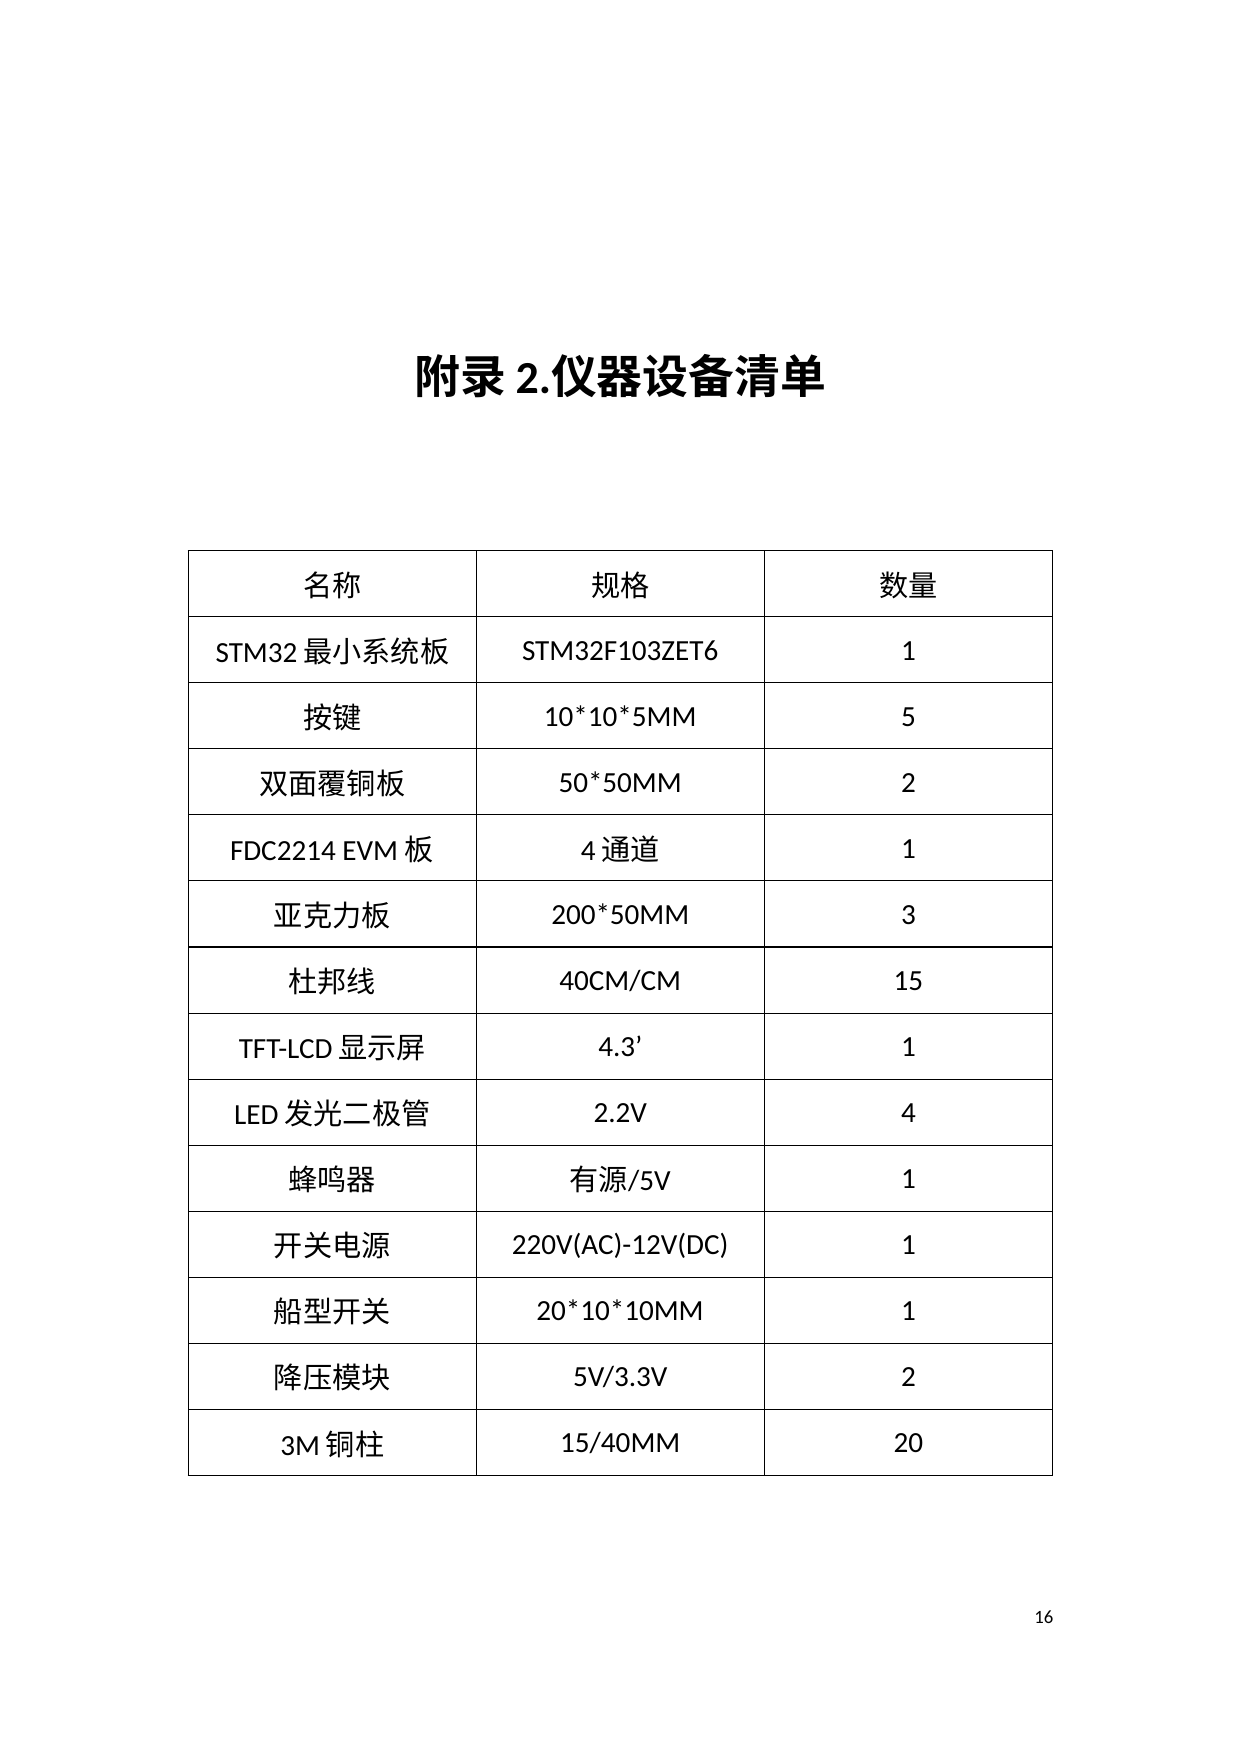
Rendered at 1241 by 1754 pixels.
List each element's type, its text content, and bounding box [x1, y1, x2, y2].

table_cell 2.2V [477, 1080, 764, 1144]
table_cell 2 [765, 749, 1052, 814]
table_cell 1 [765, 617, 1052, 682]
table_cell 有源/5V [477, 1146, 764, 1211]
table_cell STM32最小系统板 [189, 617, 476, 682]
table_cell 15/40MM [477, 1410, 764, 1475]
table_cell 20*10*10MM [477, 1278, 764, 1343]
table_cell STM32F103ZET6 [477, 617, 764, 682]
table_cell 3M铜柱 [189, 1410, 476, 1475]
subtitle 附录2.仪器设备清单 [187, 325, 1053, 422]
table_cell 杜邦线 [189, 948, 476, 1012]
table_cell 4 [765, 1080, 1052, 1144]
table_cell TFT-LCD显示屏 [189, 1014, 476, 1078]
table_cell 1 [765, 1014, 1052, 1078]
table_cell 10*10*5MM [477, 683, 764, 748]
table_cell 2 [765, 1344, 1052, 1409]
table_cell 4通道 [477, 815, 764, 880]
table_cell 3 [765, 881, 1052, 946]
table_cell 双面覆铜板 [189, 749, 476, 814]
table_cell 1 [765, 815, 1052, 880]
table_cell 1 [765, 1146, 1052, 1211]
table_cell 200*50MM [477, 881, 764, 946]
table_cell 亚克力板 [189, 881, 476, 946]
table_cell 船型开关 [189, 1278, 476, 1343]
table_cell 220V(AC)-12V(DC) [477, 1212, 764, 1277]
table_cell 按键 [189, 683, 476, 748]
table_cell 20 [765, 1410, 1052, 1475]
table_header 规格 [477, 551, 764, 616]
table_cell 50*50MM [477, 749, 764, 814]
table_cell 1 [765, 1212, 1052, 1277]
table_cell 降压模块 [189, 1344, 476, 1409]
table_cell 15 [765, 948, 1052, 1012]
table_header 数量 [765, 551, 1052, 616]
table_cell FDC2214 EVM 板 [189, 815, 476, 880]
table_cell 1 [765, 1278, 1052, 1343]
table_cell 40CM/CM [477, 948, 764, 1012]
table_cell 蜂鸣器 [189, 1146, 476, 1211]
table_cell 5V/3.3V [477, 1344, 764, 1409]
table_cell LED发光二极管 [189, 1080, 476, 1144]
table_cell 5 [765, 683, 1052, 748]
table_cell 4.3’ [477, 1014, 764, 1078]
table_cell 开关电源 [189, 1212, 476, 1277]
table_header 名称 [189, 551, 476, 616]
